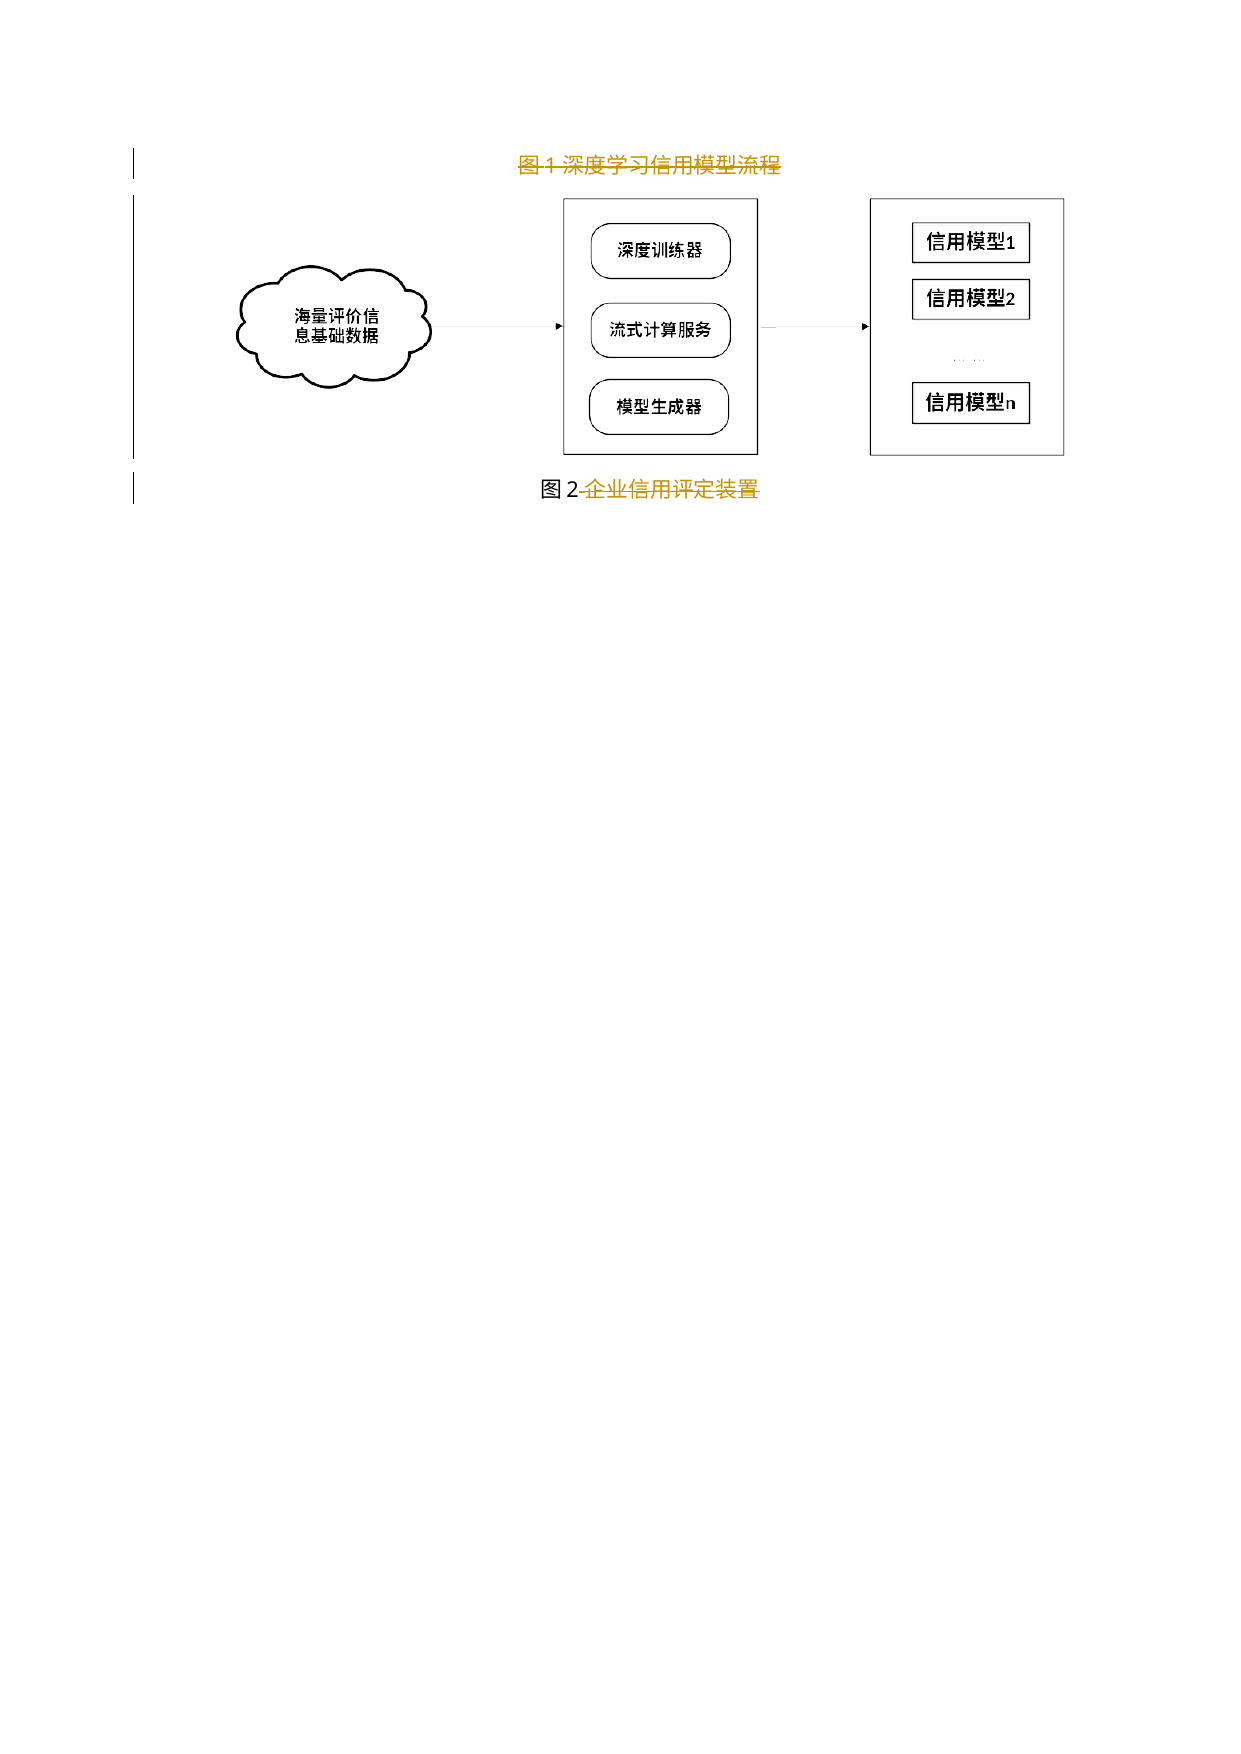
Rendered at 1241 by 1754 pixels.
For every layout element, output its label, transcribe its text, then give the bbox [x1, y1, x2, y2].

text 图2 [148, 472, 1152, 504]
